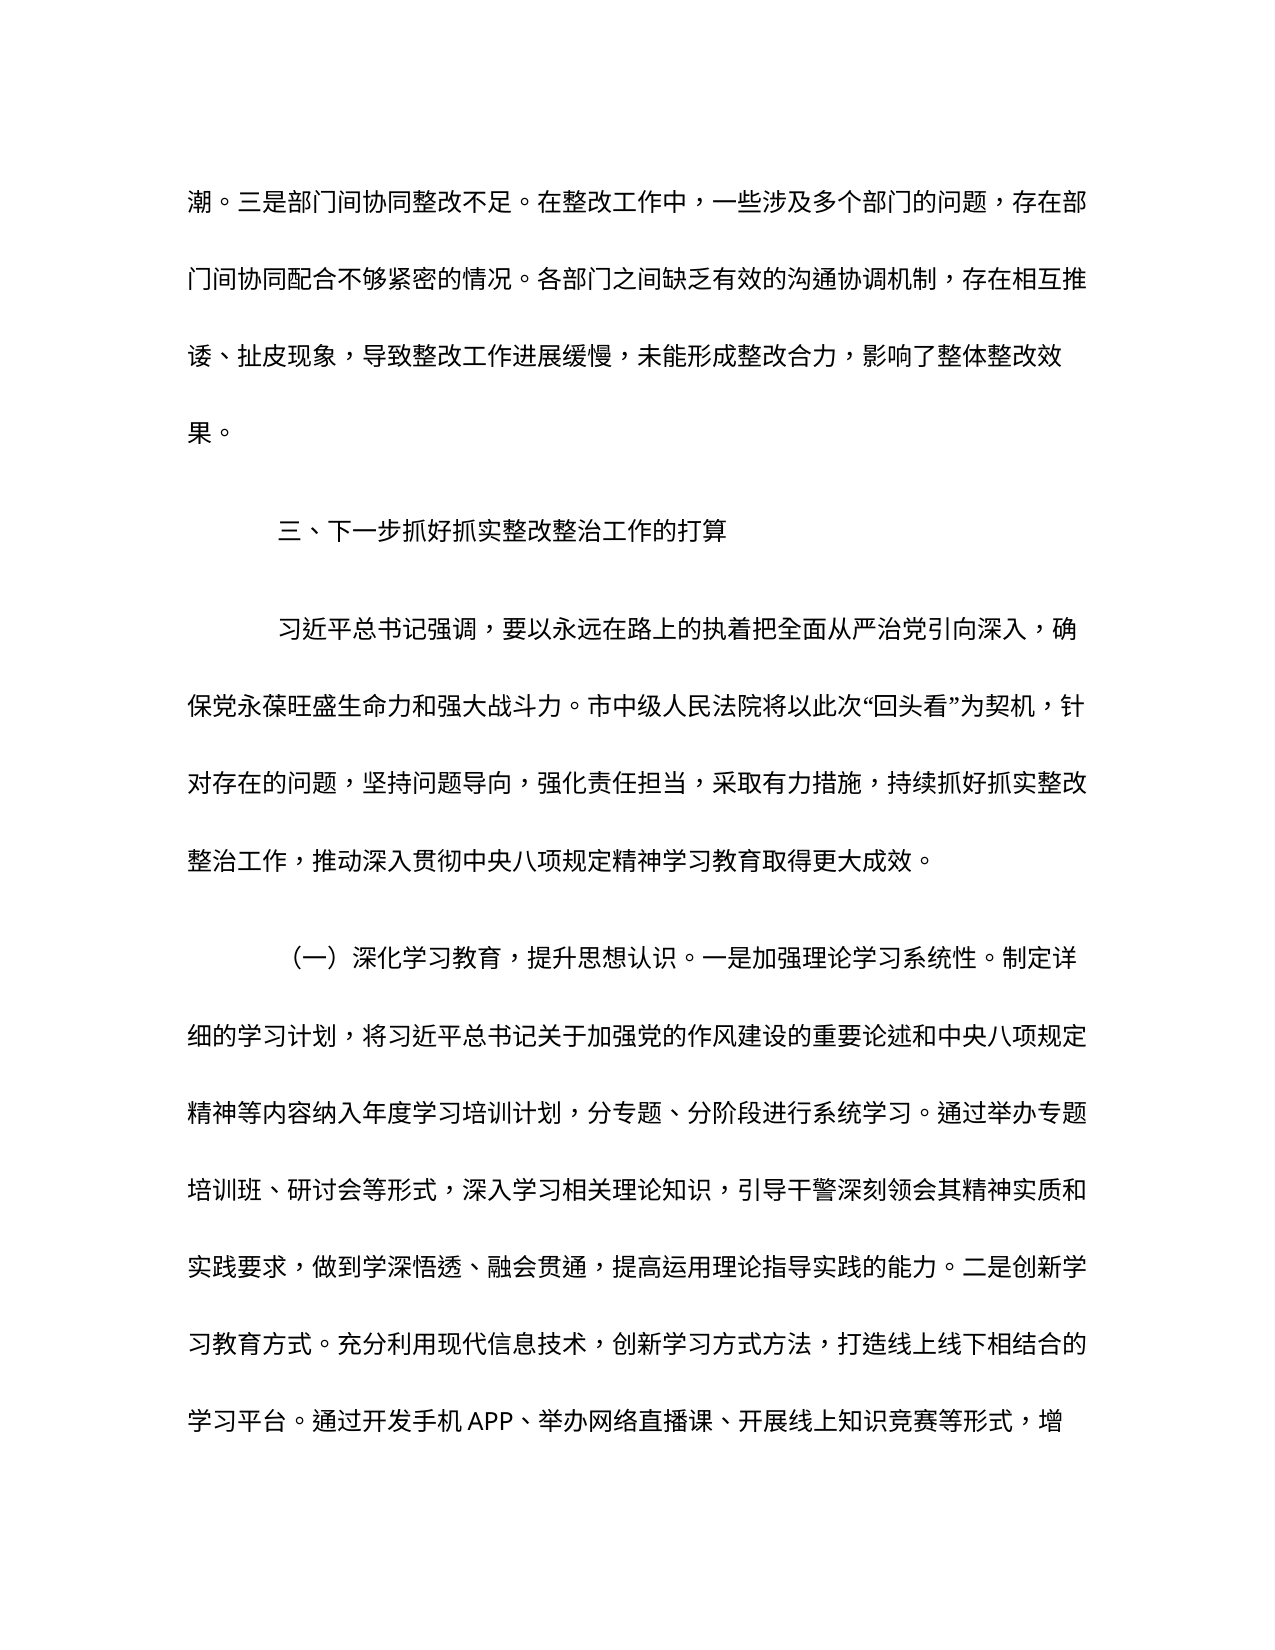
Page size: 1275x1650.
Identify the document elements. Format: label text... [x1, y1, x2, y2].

text 三、下一步抓好抓实整改整治工作的打算 [187, 479, 1087, 556]
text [187, 906, 1087, 1446]
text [187, 150, 1087, 458]
text 习近平总书记强调，要以永远在路上的执着把全面从严治党引向深入，确保党永葆旺盛生命力和强大战斗力。市中级人民法院将以此次“回头看”为契机，针对存在的问题，坚持问题导向，强化责任担当，采取有力措施，持续抓好抓实整改整治工作，推动深入贯彻中央八项规定精神学习教育取得更大成效。 [187, 577, 1087, 885]
